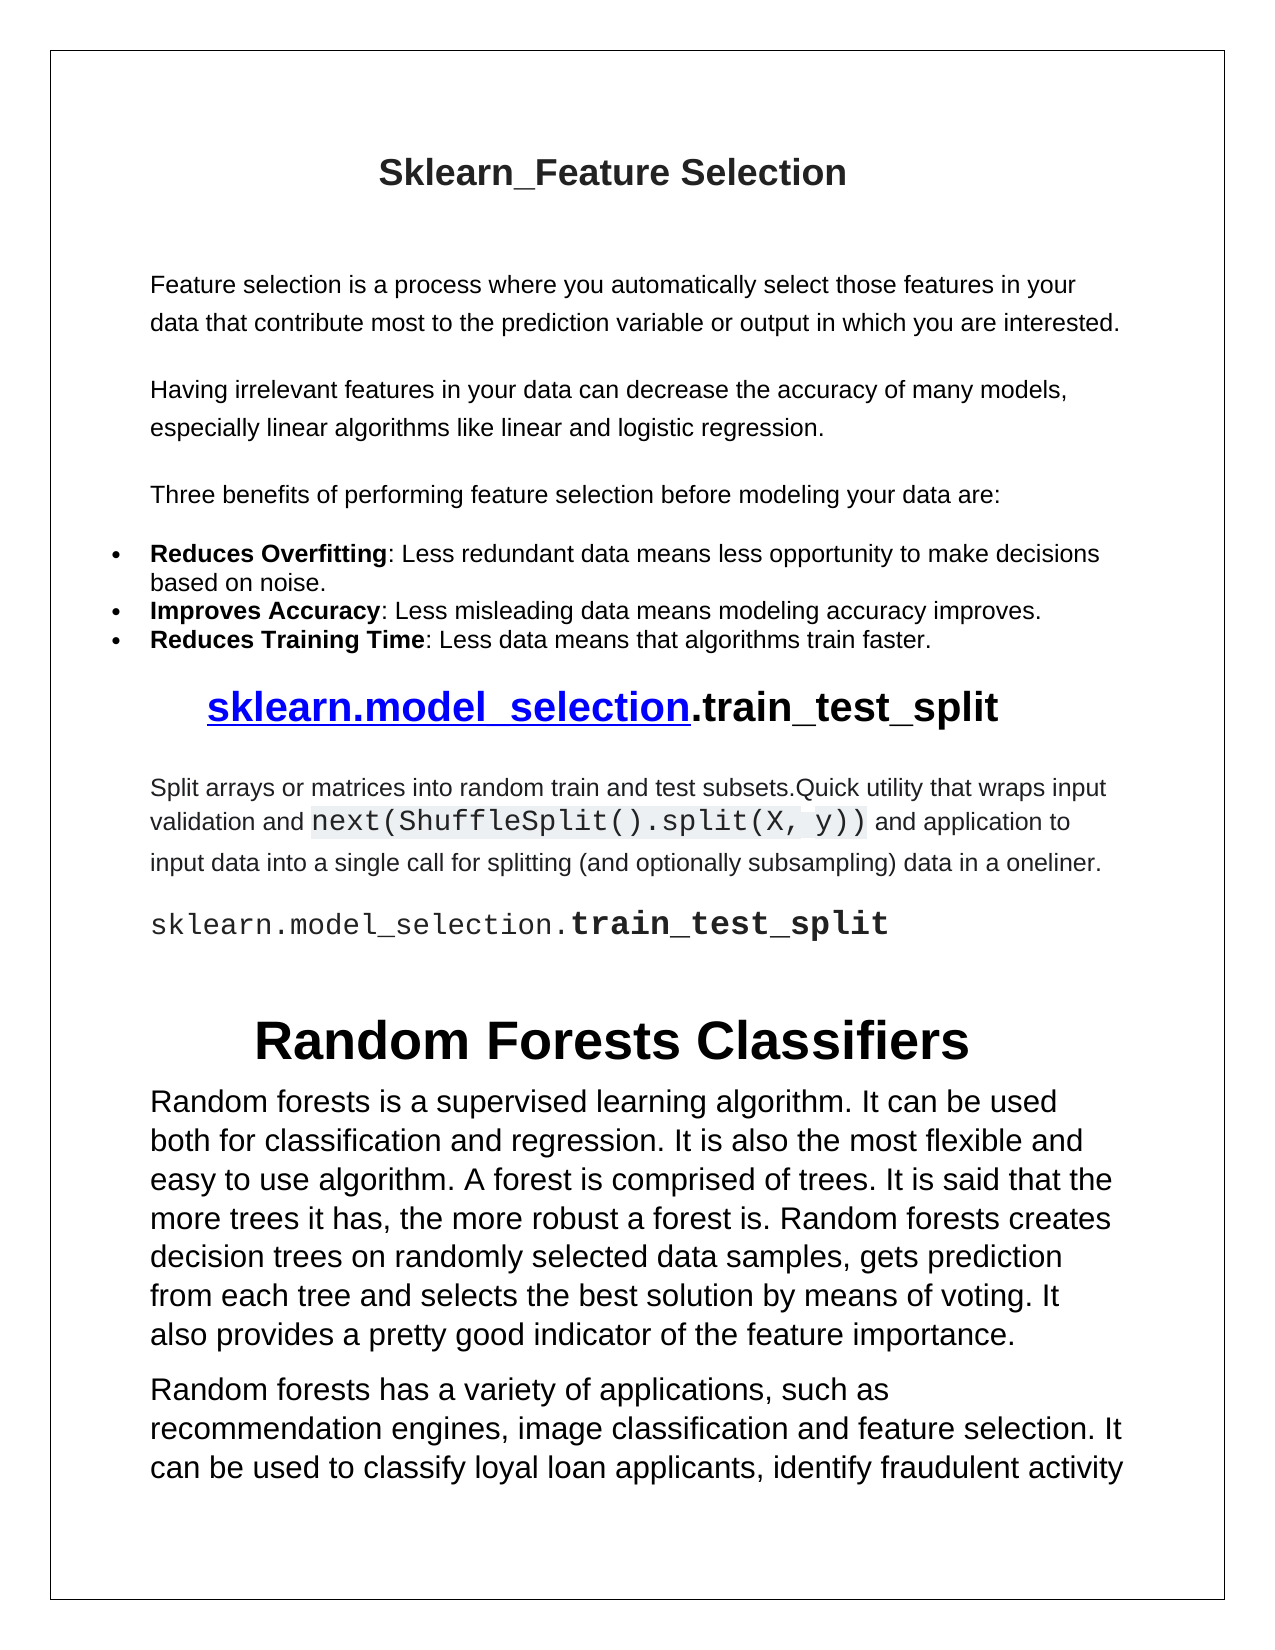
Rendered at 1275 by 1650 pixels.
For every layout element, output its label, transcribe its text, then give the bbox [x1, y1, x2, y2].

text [150, 1371, 1125, 1485]
text sklearn.model_selection.train_test_split [150, 682, 1125, 730]
text Split arrays or matrices into random train and test subsets.Quick utility that wraps input validation and next(ShuffleSplit().split(X, y)) and application to input data into a single call for splitting (and optionally subsampling) data in a oneliner. [150, 764, 1125, 877]
subtitle Random Forests Classifiers [150, 1009, 1125, 1071]
list Improves Accuracy: Less misleading data means modeling accuracy improves. [112, 596, 1125, 625]
list Reduces Training Time: Less data means that algorithms train faster. [112, 625, 1125, 654]
text Random forests is a supervised learning algorithm. It can be used both for classification and regression. It is also the most flexible and easy to use algorithm. A forest is comprised of trees. It is said that the more trees it has, the more robust a forest is. Random forests creates decision trees on randomly selected data samples, gets prediction from each tree and selects the best solution by means of voting. It also provides a pretty good indicator of the feature importance. [150, 1083, 1125, 1352]
list Reduces Overfitting: Less redundant data means less opportunity to make decisions based on noise. [112, 539, 1125, 596]
text Having irrelevant features in your data can decrease the accuracy of many models, especially linear algorithms like linear and logistic regression. [150, 366, 1125, 441]
text Three benefits of performing feature selection before modeling your data are: [150, 471, 1125, 509]
text Feature selection is a process where you automatically select those features in your data that contribute most to the prediction variable or output in which you are interested. [150, 261, 1125, 336]
text sklearn.model_selection.train_test_split [150, 907, 1125, 945]
text Sklearn_Feature Selection [150, 150, 1125, 193]
